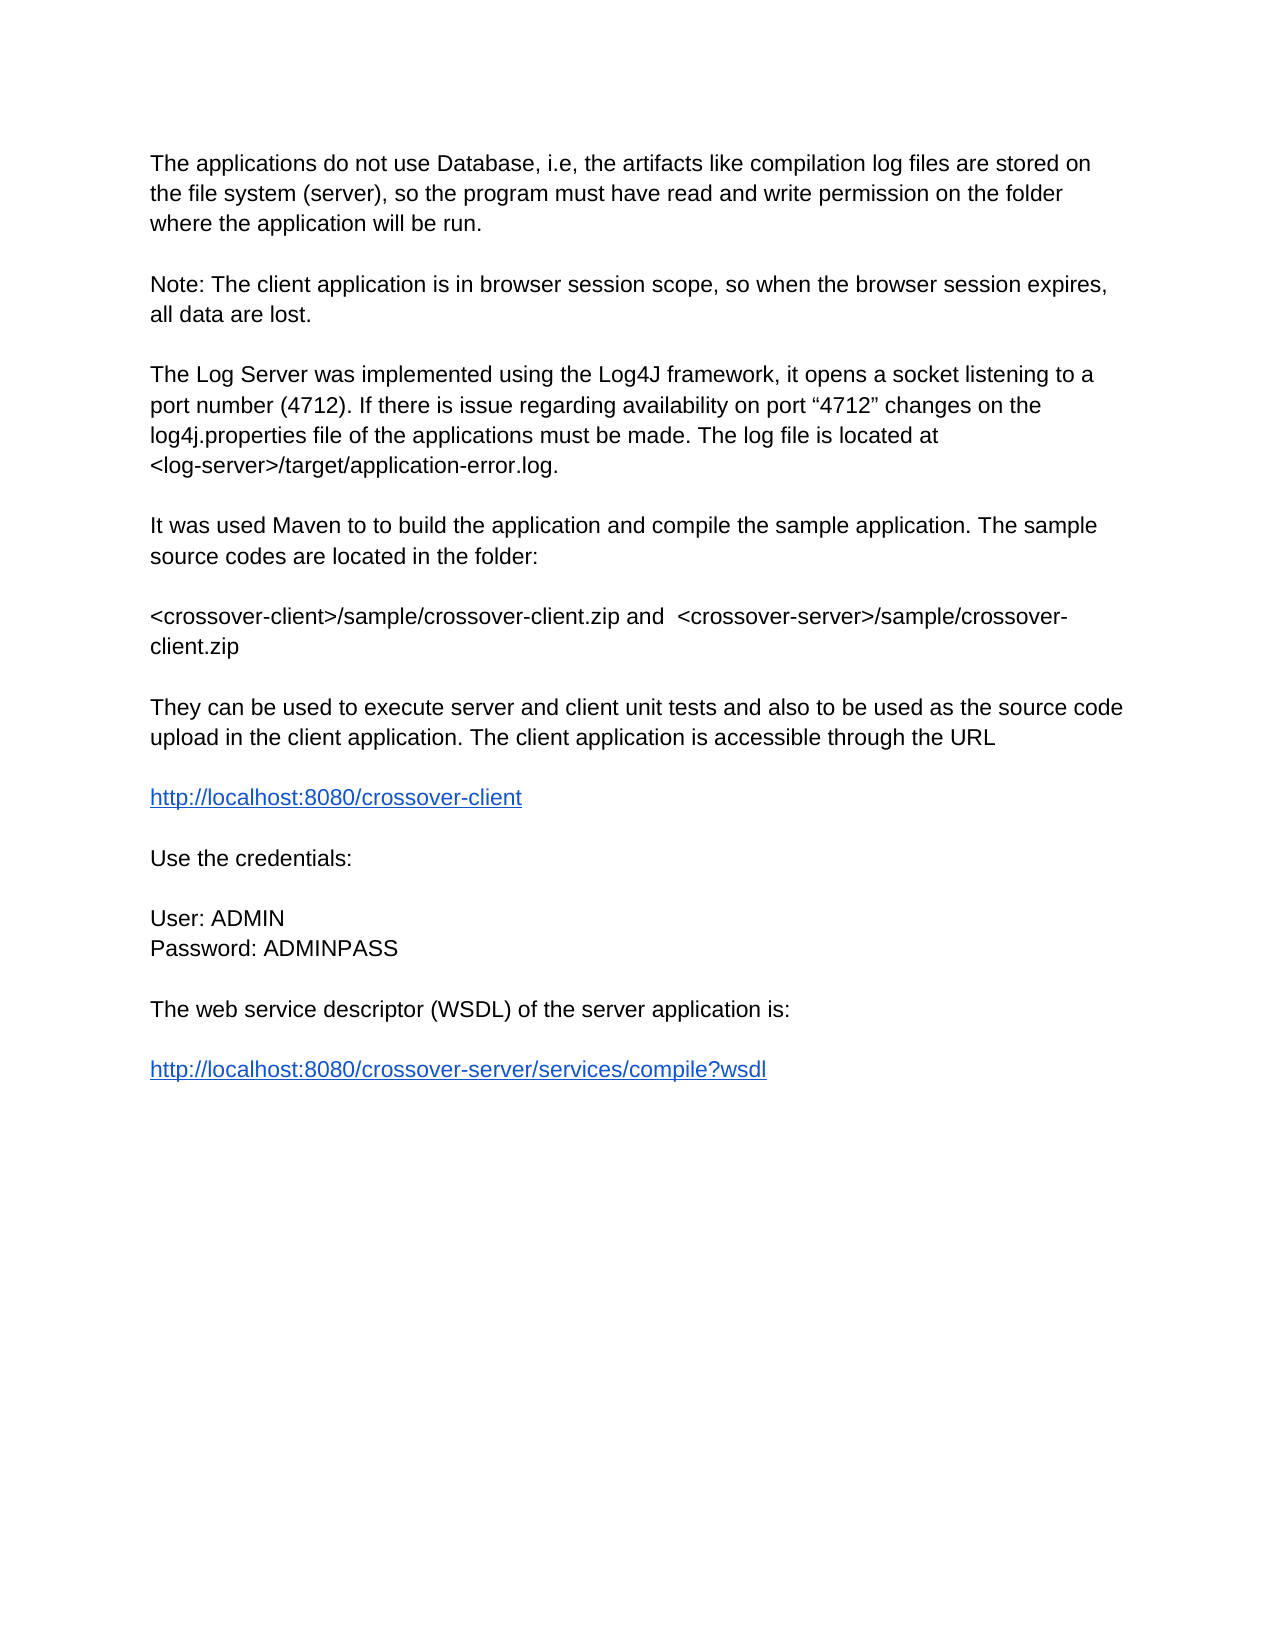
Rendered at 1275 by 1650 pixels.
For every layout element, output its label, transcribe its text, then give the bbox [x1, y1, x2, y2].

text They can be used to execute server and client unit tests and also to be used as the source code upload in the client application. The client application is accessible through the URL [150, 694, 1125, 750]
text Use the credentials: [150, 845, 1125, 871]
text Note: The client application is in browser session scope, so when the browser session expires, all data are lost. [150, 271, 1125, 327]
text The web service descriptor (WSDL) of the server application is: [150, 996, 1125, 1022]
text The applications do not use Database, i.e, the artifacts like compilation log files are stored on the file system (server), so the program must have read and write permission on the folder where the application will be run. [150, 150, 1125, 237]
text http://localhost:8080/crossover-server/services/compile?wsdl [150, 1056, 1125, 1083]
text http://localhost:8080/crossover-client [150, 784, 1125, 811]
text It was used Maven to to build the application and compile the sample application. The sample source codes are located in the folder: [150, 512, 1125, 569]
text The Log Server was implemented using the Log4J framework, it opens a socket listening to a port number (4712). If there is issue regarding availability on port “4712” changes on the log4j.properties file of the applications must be made. The log file is located at <log-server>/target/application-error.log. [150, 361, 1125, 478]
text <crossover-client>/sample/crossover-client.zip and <crossover-server>/sample/crossover-client.zip [150, 603, 1125, 660]
text Password: ADMINPASS [150, 935, 1125, 962]
text User: ADMIN [150, 905, 1125, 932]
